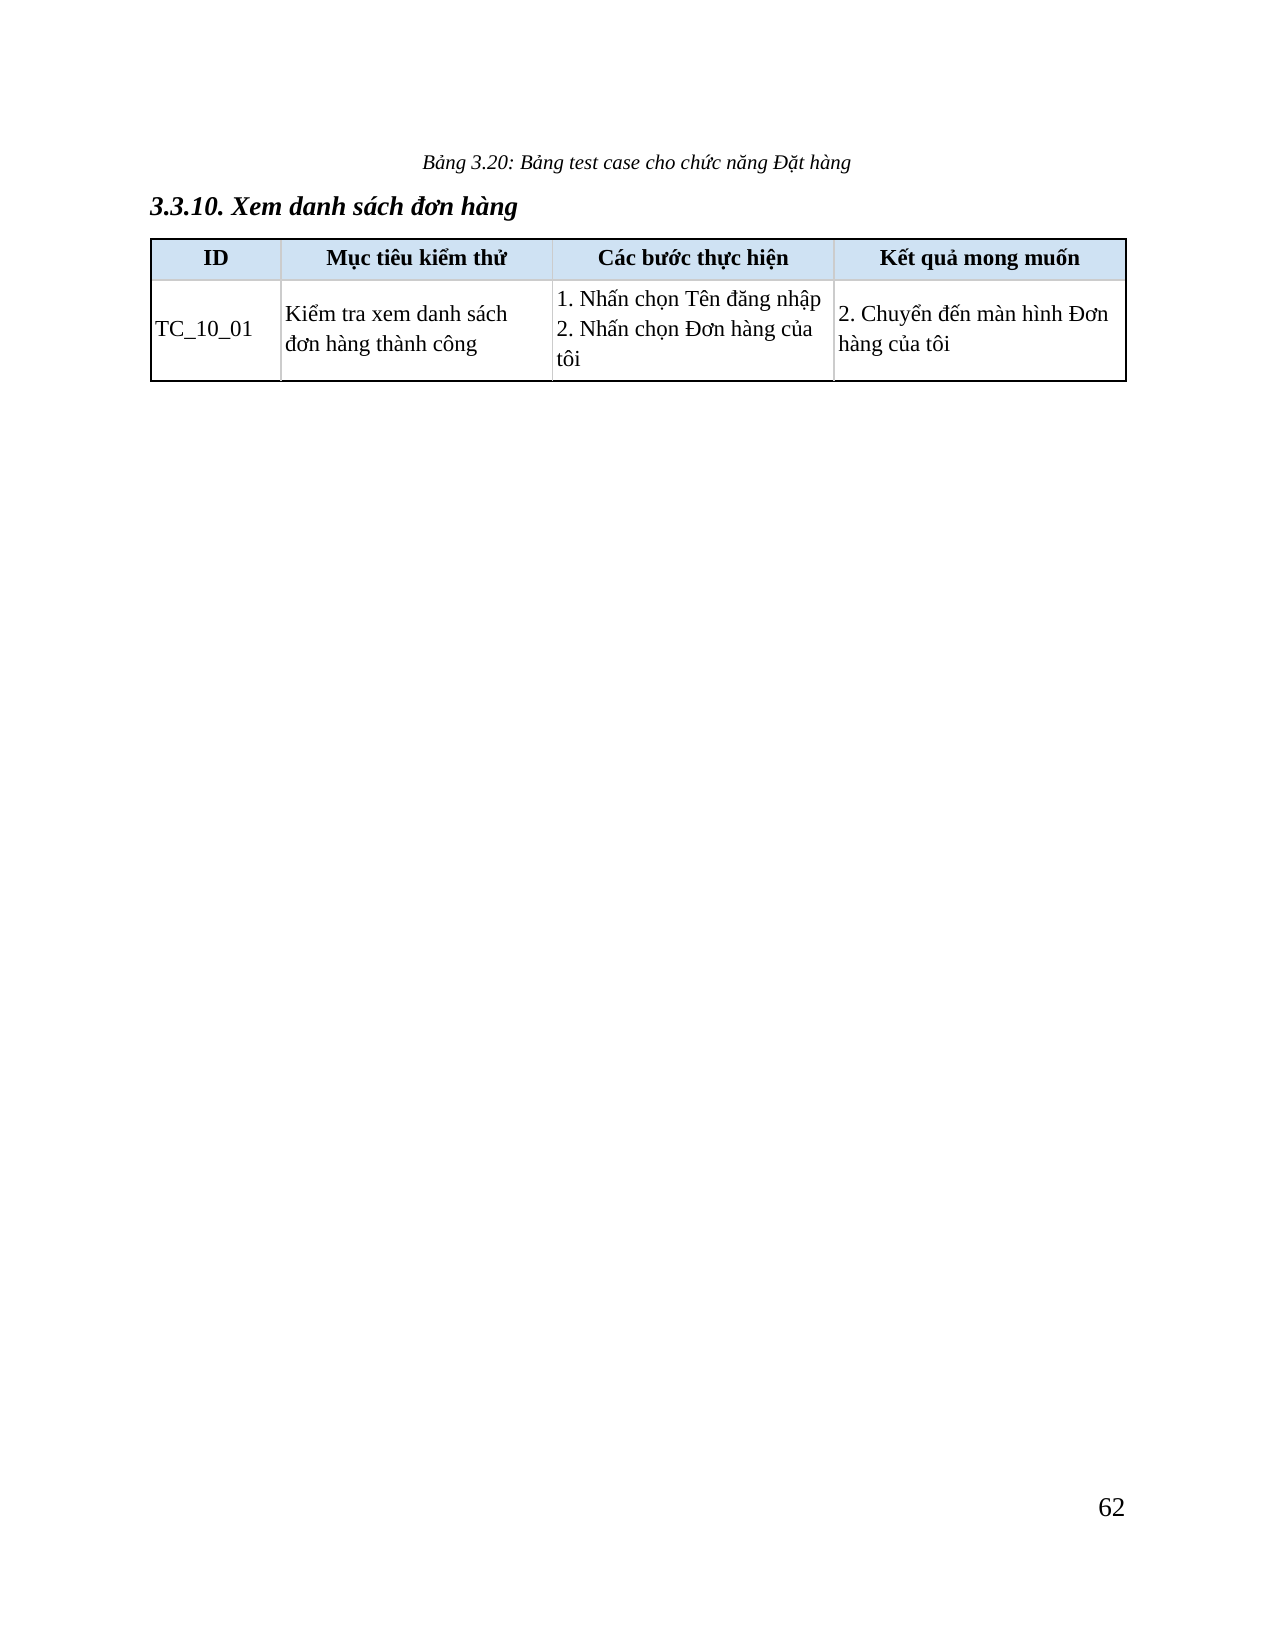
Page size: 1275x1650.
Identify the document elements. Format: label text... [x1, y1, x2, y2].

table_header Mục tiêu kiểm thử [282, 240, 552, 279]
text Bảng 3.20: Bảng test case cho chức năng Đặt hàng [150, 150, 1125, 174]
table_header ID [152, 240, 280, 279]
table_header Các bước thực hiện [553, 240, 833, 279]
table_cell 2. Chuyển đến màn hình Đơn hàng của tôi [835, 281, 1125, 380]
table_cell TC_10_01 [152, 281, 280, 380]
table_cell Kiểm tra xem danh sách đơn hàng thành công [282, 281, 552, 380]
table_header Kết quả mong muốn [835, 240, 1125, 279]
subtitle 3.3.10. Xem danh sách đơn hàng [150, 190, 1125, 221]
table_cell 1. Nhấn chọn Tên đăng nhập 2. Nhấn chọn Đơn hàng của tôi [553, 281, 833, 380]
